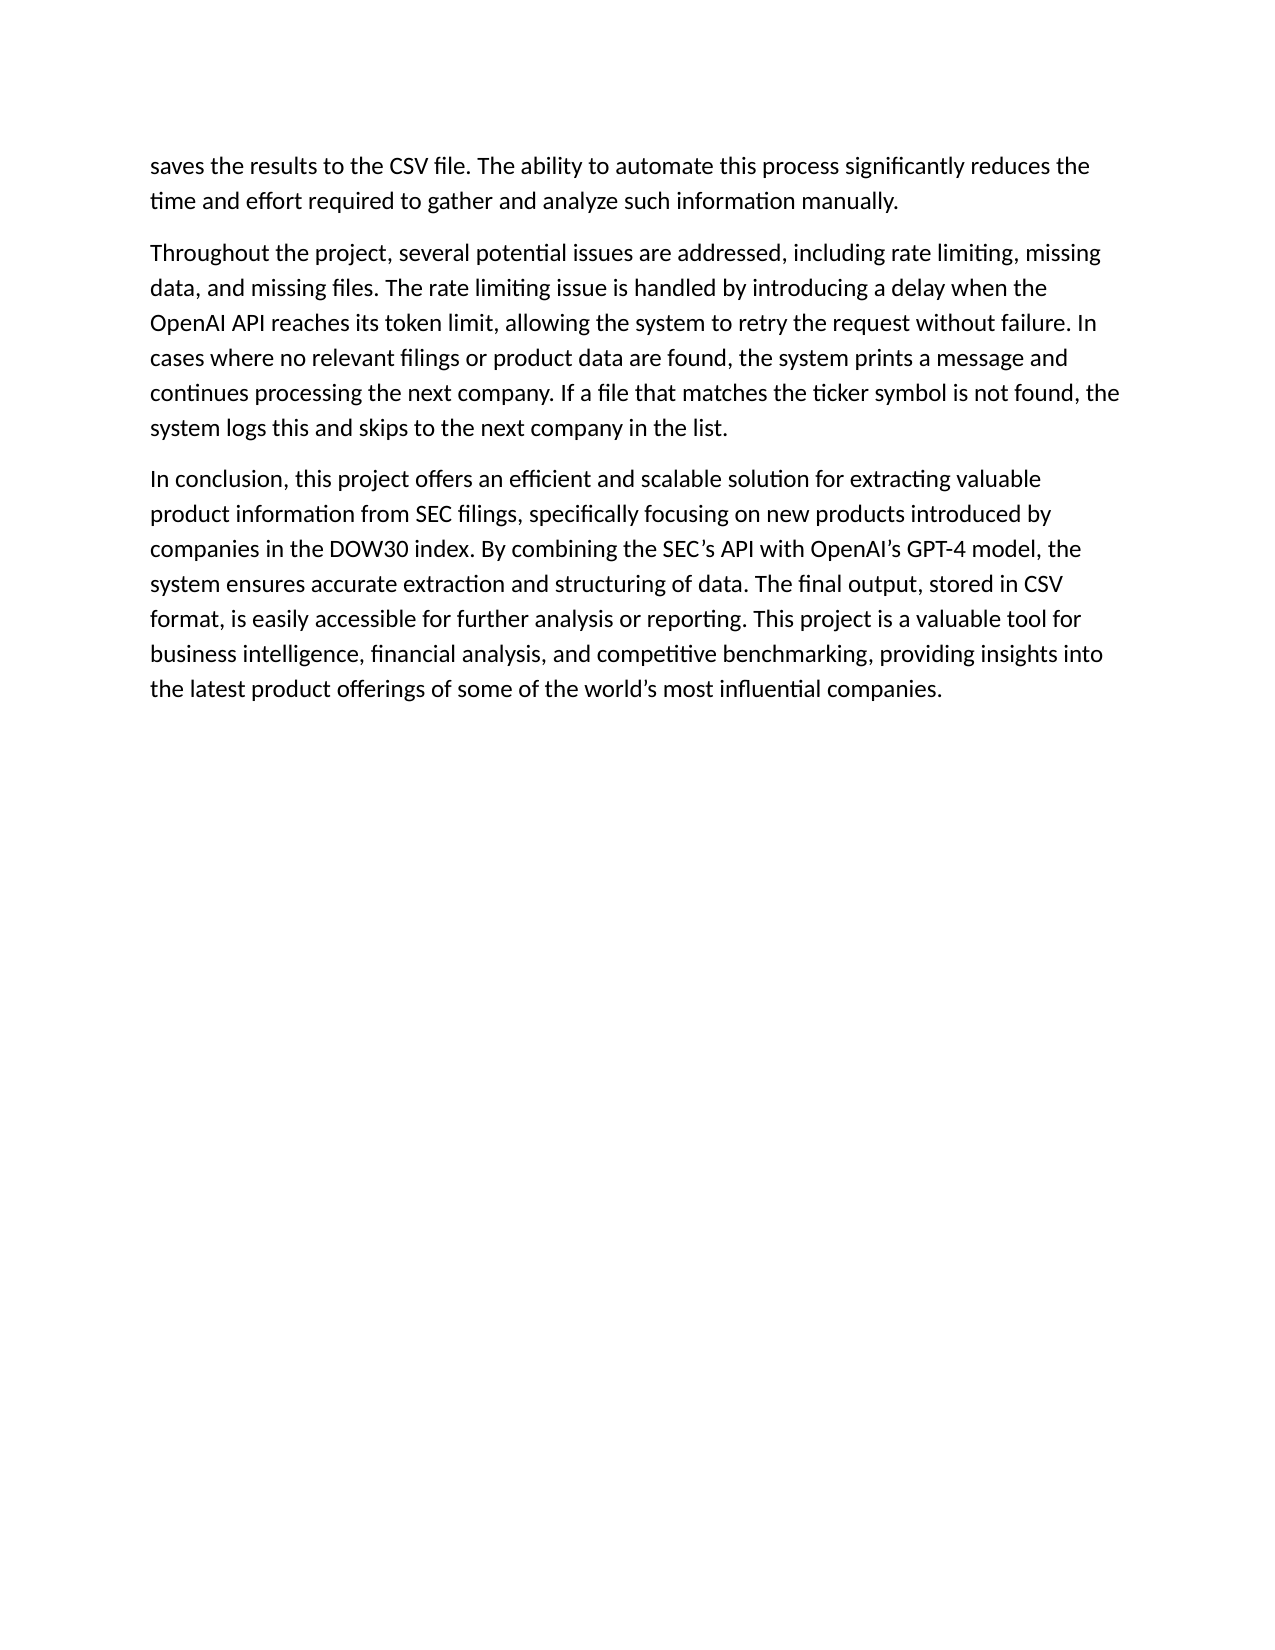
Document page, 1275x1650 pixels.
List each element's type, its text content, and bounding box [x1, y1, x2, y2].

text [150, 150, 1125, 216]
text Throughout the project, several potential issues are addressed, including rate limiting, missing data, and missing files. The rate limiting issue is handled by introducing a delay when the OpenAI API reaches its token limit, allowing the system to retry the request without failure. In cases where no relevant filings or product data are found, the system prints a message and continues processing the next company. If a file that matches the ticker symbol is not found, the system logs this and skips to the next company in the list. [150, 237, 1125, 442]
text In conclusion, this project offers an efficient and scalable solution for extracting valuable product information from SEC filings, specifically focusing on new products introduced by companies in the DOW30 index. By combining the SEC’s API with OpenAI’s GPT-4 model, the system ensures accurate extraction and structuring of data. The final output, stored in CSV format, is easily accessible for further analysis or reporting. This project is a valuable tool for business intelligence, financial analysis, and competitive benchmarking, providing insights into the latest product offerings of some of the world’s most influential companies. [150, 463, 1125, 704]
